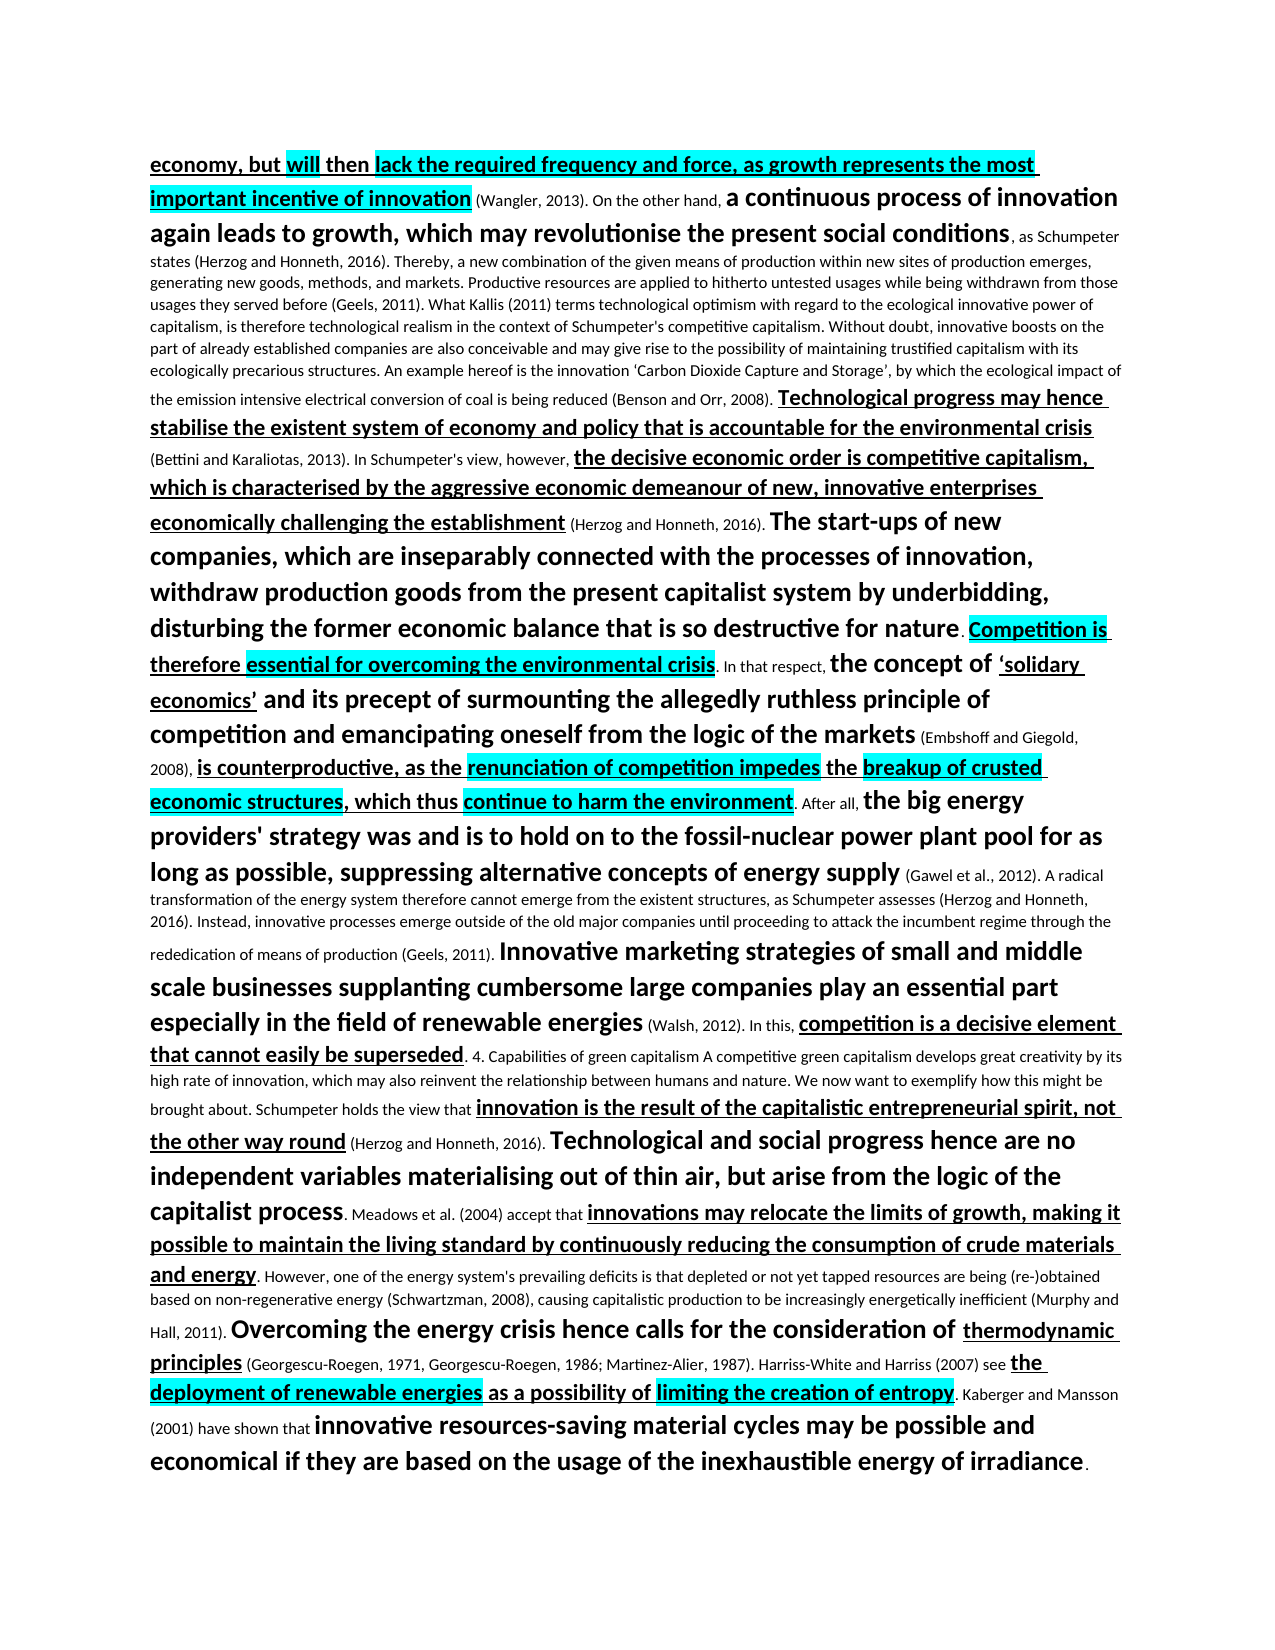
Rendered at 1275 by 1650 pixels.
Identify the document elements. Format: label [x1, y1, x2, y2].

text [150, 150, 1125, 1477]
